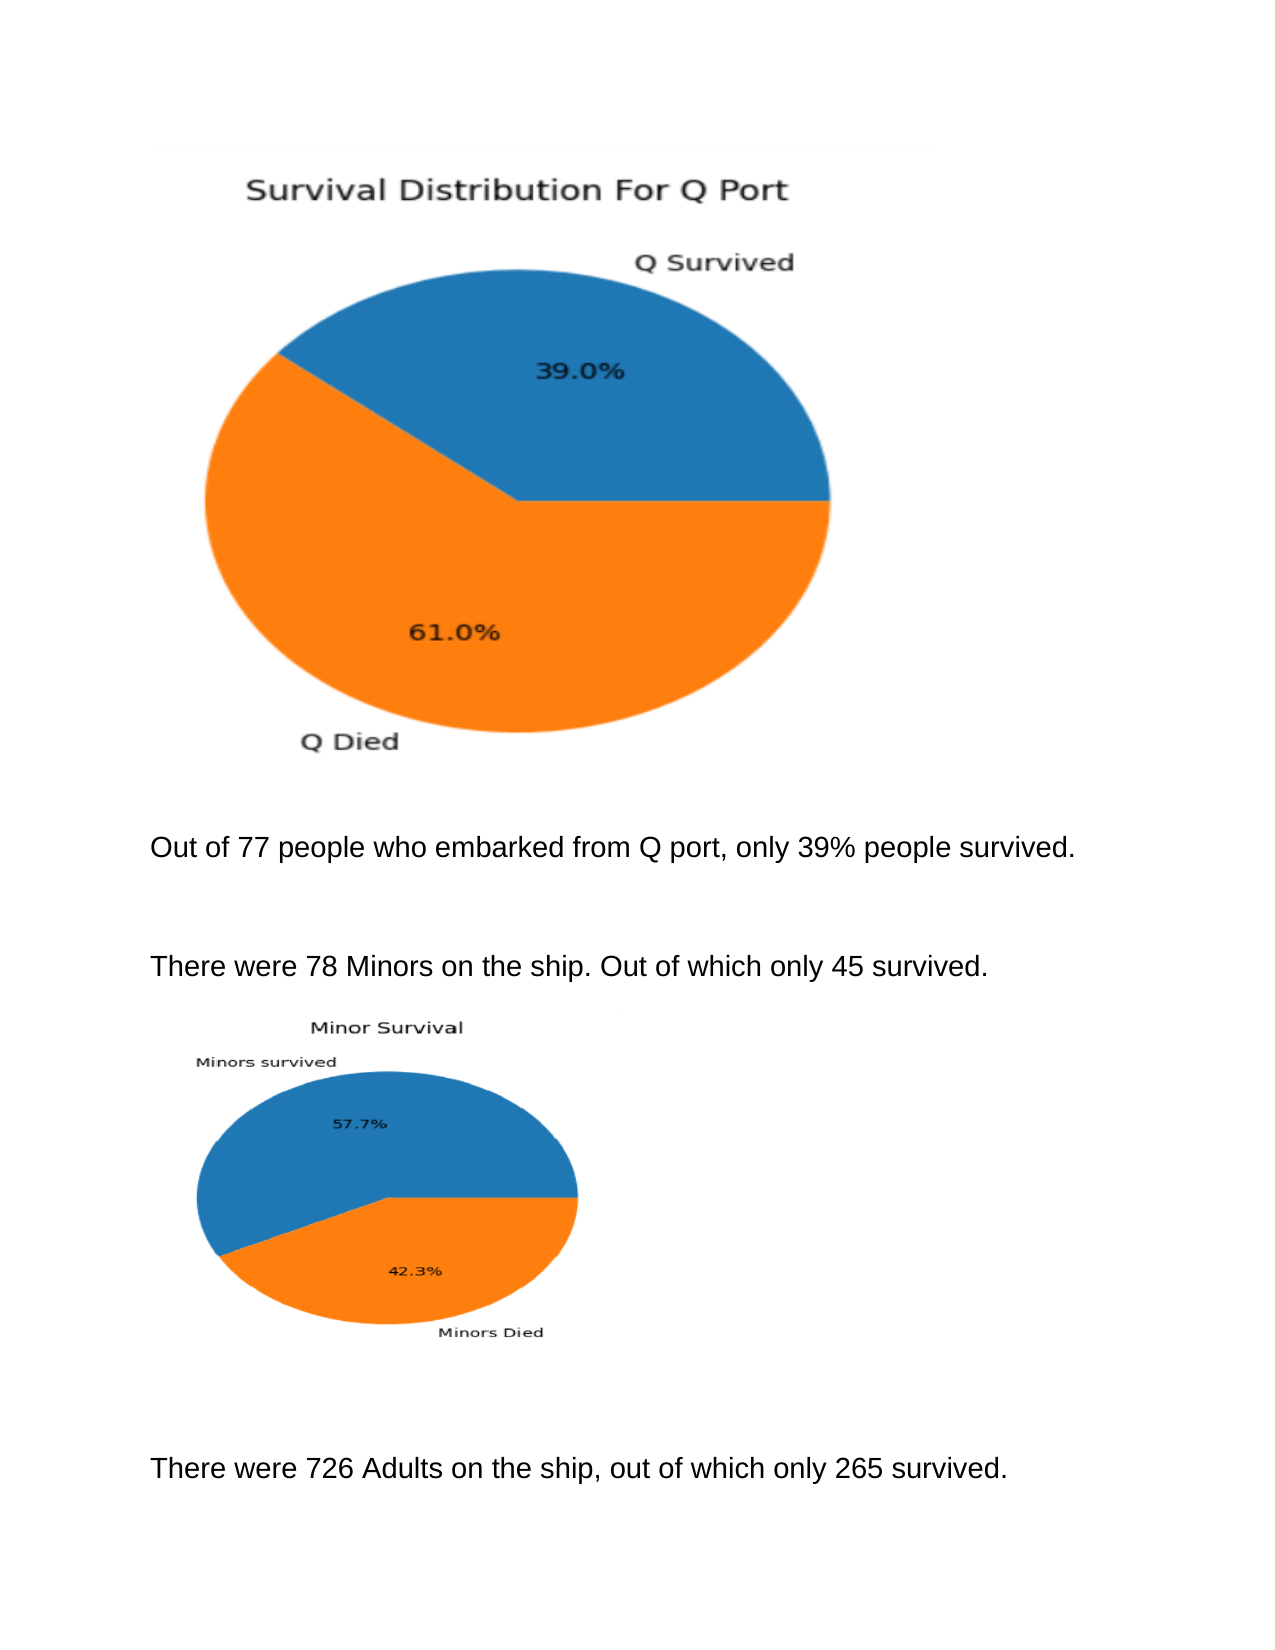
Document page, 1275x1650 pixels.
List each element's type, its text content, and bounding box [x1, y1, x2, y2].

text There were 726 Adults on the ship, out of which only 265 survived. [150, 1451, 1125, 1485]
text There were 78 Minors on the ship. Out of which only 45 survived. [150, 949, 1125, 982]
picture [150, 1008, 624, 1367]
picture [150, 150, 942, 805]
text Out of 77 people who embarked from Q port, only 39% people survived. [150, 830, 1125, 863]
